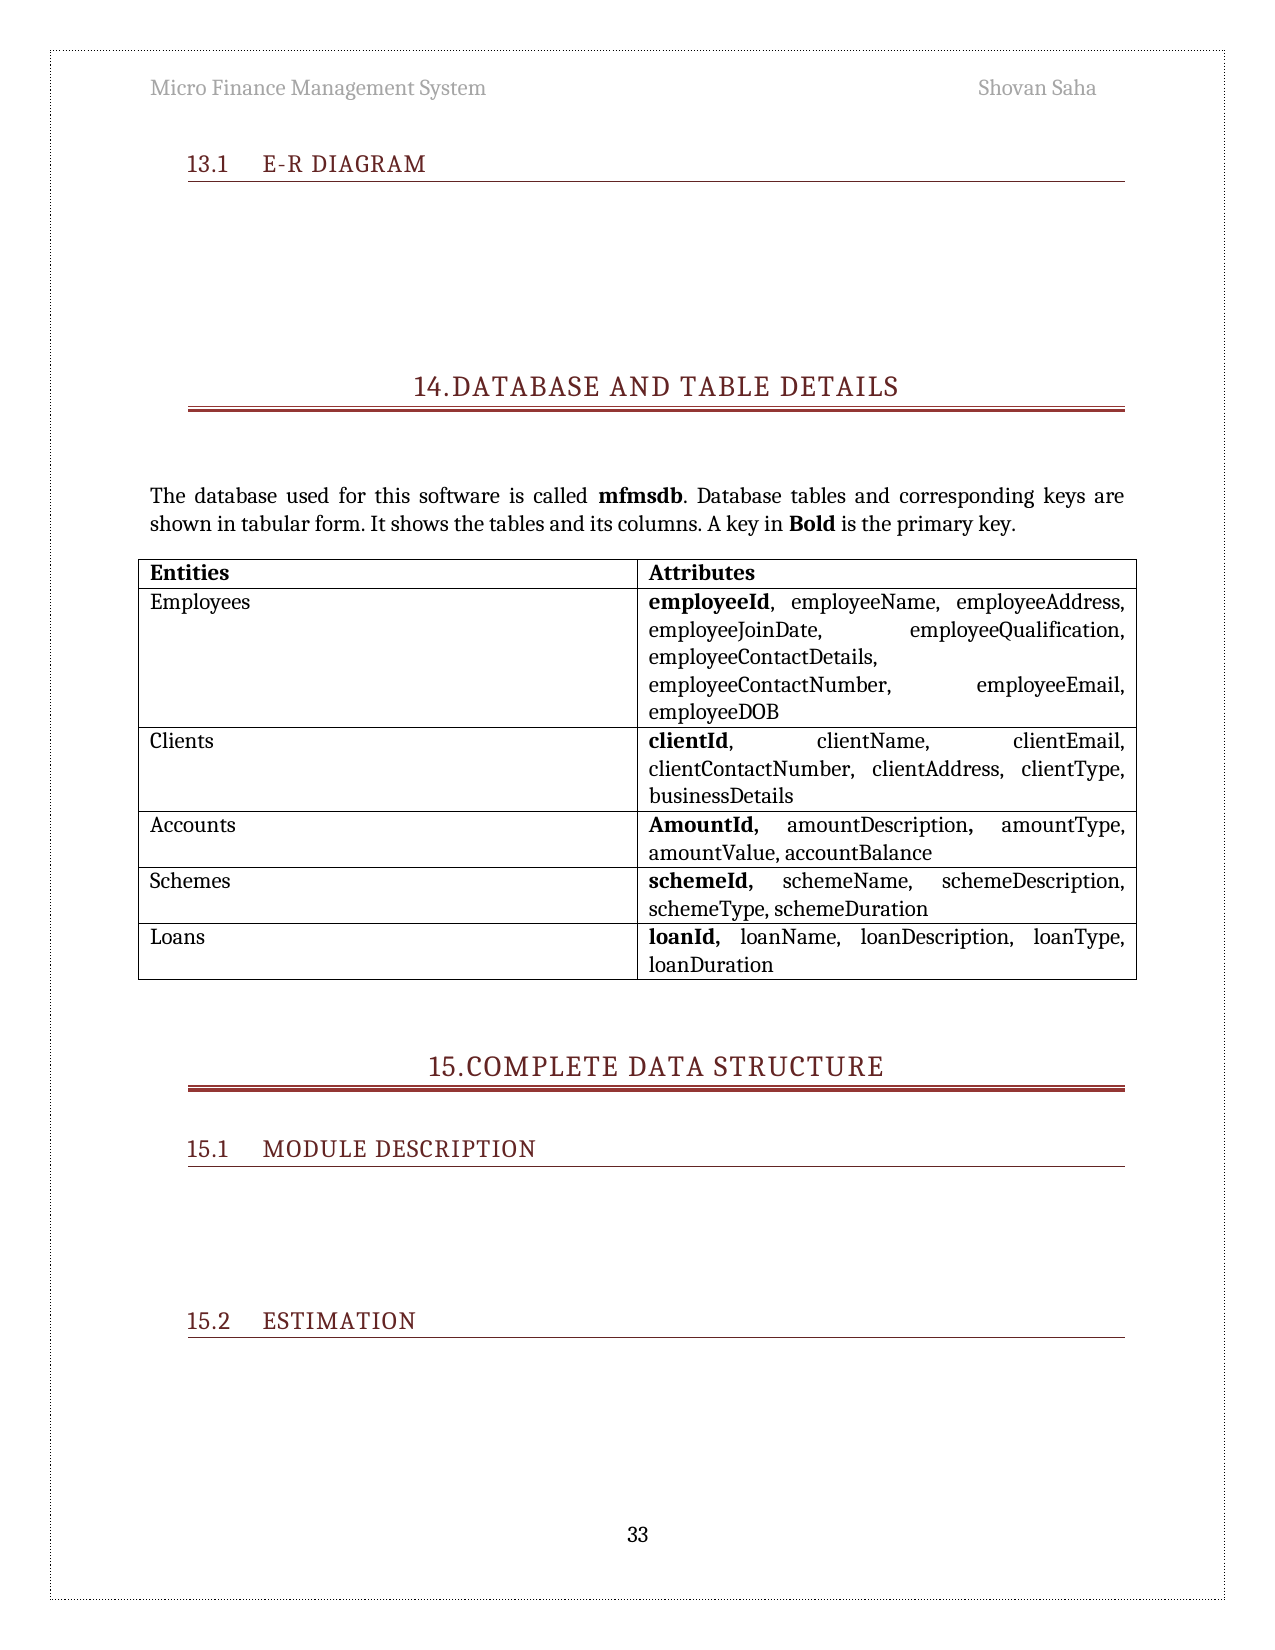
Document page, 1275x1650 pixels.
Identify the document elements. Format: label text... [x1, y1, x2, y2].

table_header Entities [139, 560, 637, 588]
subtitle E-R Diagram [187, 150, 1125, 182]
subtitle Module Description [187, 1135, 1125, 1167]
table_cell Accounts [139, 812, 637, 867]
table_cell schemeId, schemeName, schemeDescription, schemeType, schemeDuration [638, 868, 1136, 923]
subtitle Estimation [187, 1307, 1125, 1338]
table_cell clientId, clientName, clientEmail, clientContactNumber, clientAddress, clientType, businessDetails [638, 728, 1136, 811]
table_cell Schemes [139, 868, 637, 923]
subtitle Database And Table Details [187, 370, 1125, 412]
table_cell Loans [139, 924, 637, 979]
table_cell AmountId, amountDescription, amountType, amountValue, accountBalance [638, 812, 1136, 867]
table_header Attributes [638, 560, 1136, 588]
table_cell Employees [139, 589, 637, 727]
table_cell Clients [139, 728, 637, 811]
table_cell employeeId, employeeName, employeeAddress, employeeJoinDate, employeeQualification, employeeContactDetails, employeeContactNumber, employeeEmail, employeeDOB [638, 589, 1136, 727]
table_cell loanId, loanName, loanDescription, loanType, loanDuration [638, 924, 1136, 979]
subtitle Complete Data Structure [187, 1050, 1125, 1092]
